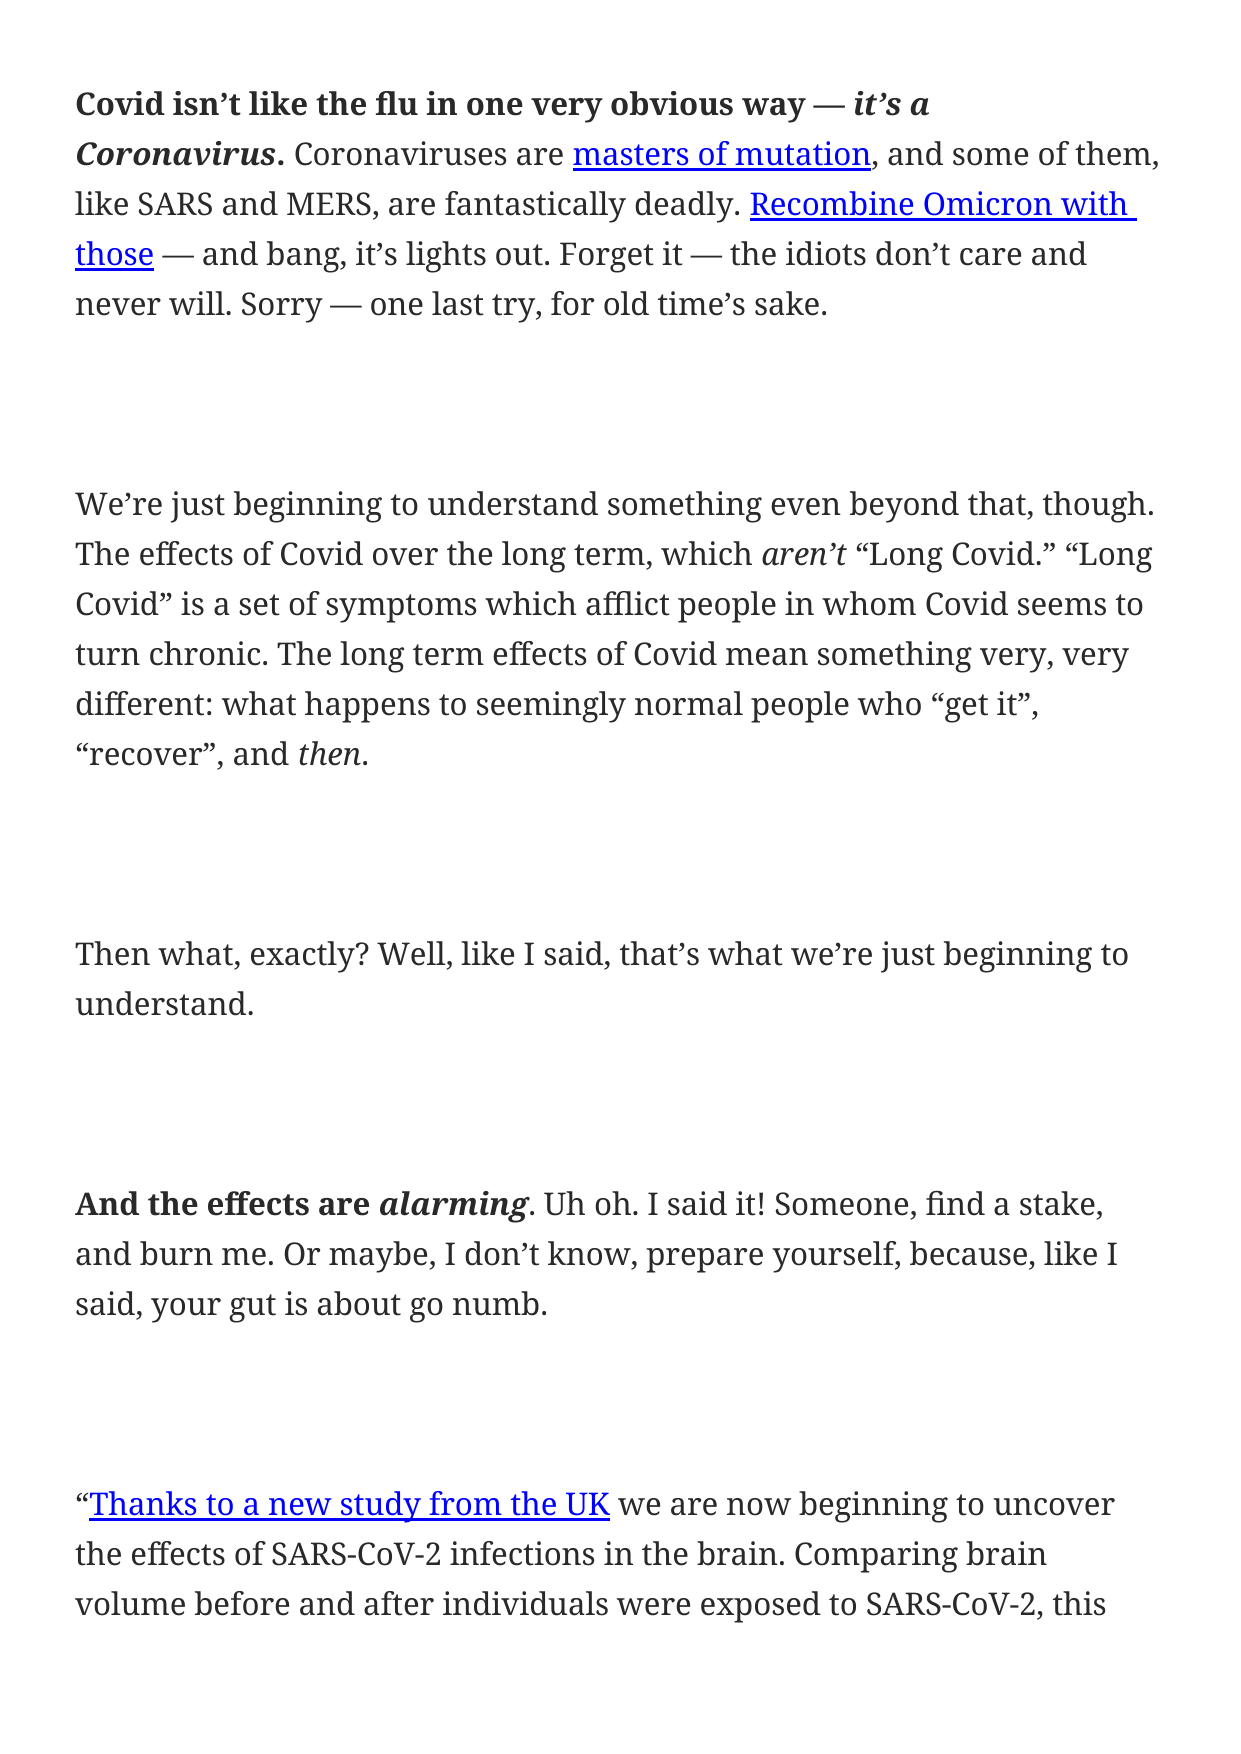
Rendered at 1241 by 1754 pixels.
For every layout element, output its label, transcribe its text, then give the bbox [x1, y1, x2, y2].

text Then what, exactly? Well, like I said, that’s what we’re just beginning to understand. [75, 925, 1165, 1025]
text We’re just beginning to understand something even beyond that, though. The effects of Covid over the long term, which aren’t “Long Covid.” “Long Covid” is a set of symptoms which afflict people in whom Covid seems to turn chronic. The long term effects of Covid mean something very, very different: what happens to seemingly normal people who “get it”, “recover”, and then. [75, 475, 1165, 775]
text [75, 1475, 1165, 1625]
text And the effects are alarming. Uh oh. I said it! Someone, find a stake, and burn me. Or maybe, I don’t know, prepare yourself, because, like I said, your gut is about go numb. [75, 1175, 1165, 1325]
text Covid isn’t like the flu in one very obvious way — it’s a Coronavirus. Coronaviruses are masters of mutation, and some of them, like SARS and MERS, are fantastically deadly. Recombine Omicron with those — and bang, it’s lights out. Forget it — the idiots don’t care and never will. Sorry — one last try, for old time’s sake. [75, 75, 1165, 325]
